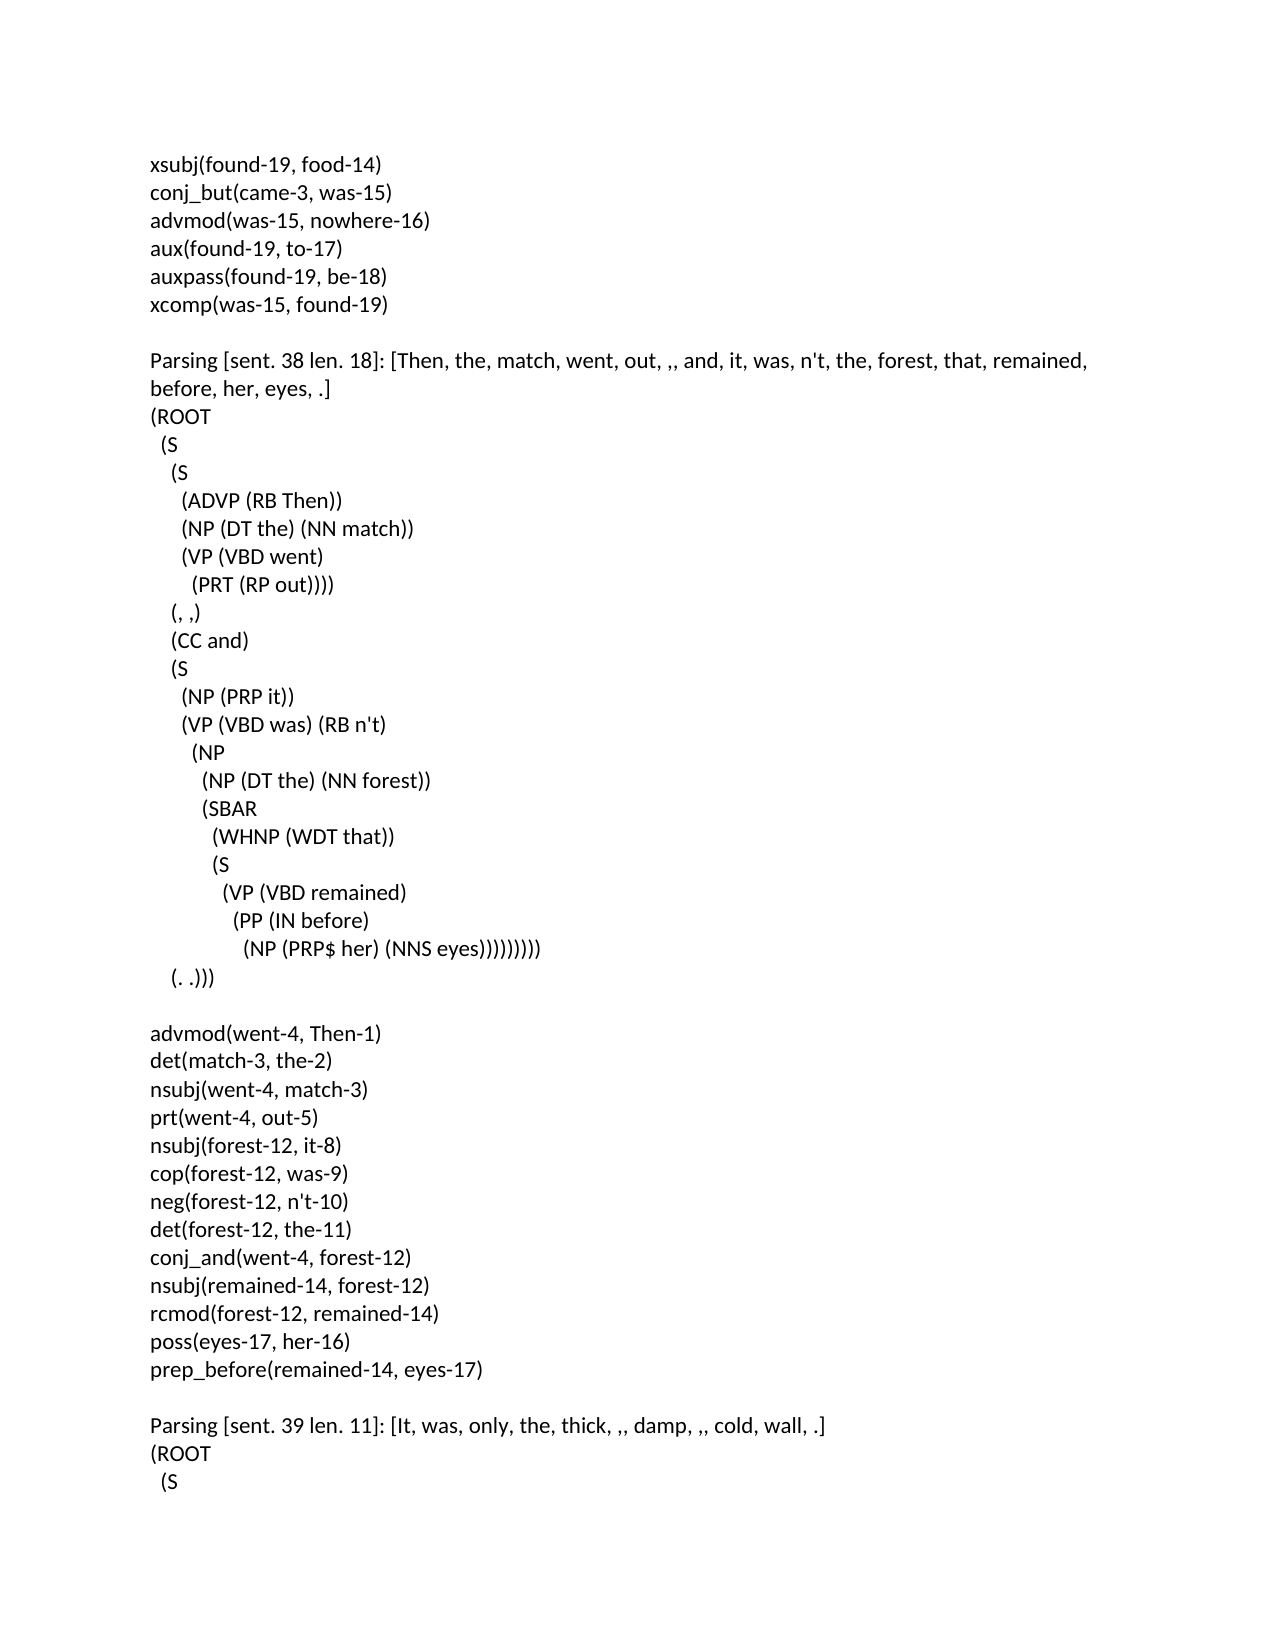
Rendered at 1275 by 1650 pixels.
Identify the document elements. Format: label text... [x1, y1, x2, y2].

text (. .))) [150, 963, 1125, 991]
text advmod(was-15, nowhere-16) [150, 206, 1125, 234]
text poss(eyes-17, her-16) [150, 1327, 1125, 1355]
text (ADVP (RB Then)) [150, 486, 1125, 514]
text xsubj(found-19, food-14) [150, 150, 1125, 178]
text (S [150, 654, 1125, 682]
text (S [150, 851, 1125, 878]
text (S [150, 1467, 1125, 1495]
text det(forest-12, the-11) [150, 1215, 1125, 1243]
text (ROOT [150, 1439, 1125, 1467]
text cop(forest-12, was-9) [150, 1159, 1125, 1187]
text nsubj(remained-14, forest-12) [150, 1271, 1125, 1299]
text (, ,) [150, 598, 1125, 626]
text (NP (PRP$ her) (NNS eyes))))))))) [150, 934, 1125, 963]
text neg(forest-12, n't-10) [150, 1187, 1125, 1215]
text (NP [150, 738, 1125, 766]
text (S [150, 430, 1125, 458]
text Parsing [sent. 39 len. 11]: [It, was, only, the, thick, ,, damp, ,, cold, wall, .] [150, 1411, 1125, 1439]
text (SBAR [150, 794, 1125, 822]
text Parsing [sent. 38 len. 18]: [Then, the, match, went, out, ,, and, it, was, n't, the, forest, that, remained, before, her, eyes, .] [150, 346, 1125, 402]
text rcmod(forest-12, remained-14) [150, 1299, 1125, 1327]
text auxpass(found-19, be-18) [150, 262, 1125, 290]
text xcomp(was-15, found-19) [150, 290, 1125, 318]
text aux(found-19, to-17) [150, 234, 1125, 262]
text (PRT (RP out)))) [150, 570, 1125, 598]
text prep_before(remained-14, eyes-17) [150, 1355, 1125, 1383]
text det(match-3, the-2) [150, 1047, 1125, 1075]
text (VP (VBD went) [150, 542, 1125, 570]
text (NP (DT the) (NN forest)) [150, 766, 1125, 794]
text (NP (PRP it)) [150, 682, 1125, 710]
text (ROOT [150, 402, 1125, 430]
text (CC and) [150, 626, 1125, 654]
text (PP (IN before) [150, 907, 1125, 934]
text (S [150, 458, 1125, 486]
text (WHNP (WDT that)) [150, 822, 1125, 851]
text prt(went-4, out-5) [150, 1103, 1125, 1131]
text conj_but(came-3, was-15) [150, 178, 1125, 206]
text (VP (VBD was) (RB n't) [150, 710, 1125, 738]
text nsubj(went-4, match-3) [150, 1075, 1125, 1103]
text (VP (VBD remained) [150, 878, 1125, 907]
text advmod(went-4, Then-1) [150, 1019, 1125, 1047]
text nsubj(forest-12, it-8) [150, 1131, 1125, 1159]
text (NP (DT the) (NN match)) [150, 514, 1125, 542]
text conj_and(went-4, forest-12) [150, 1243, 1125, 1271]
